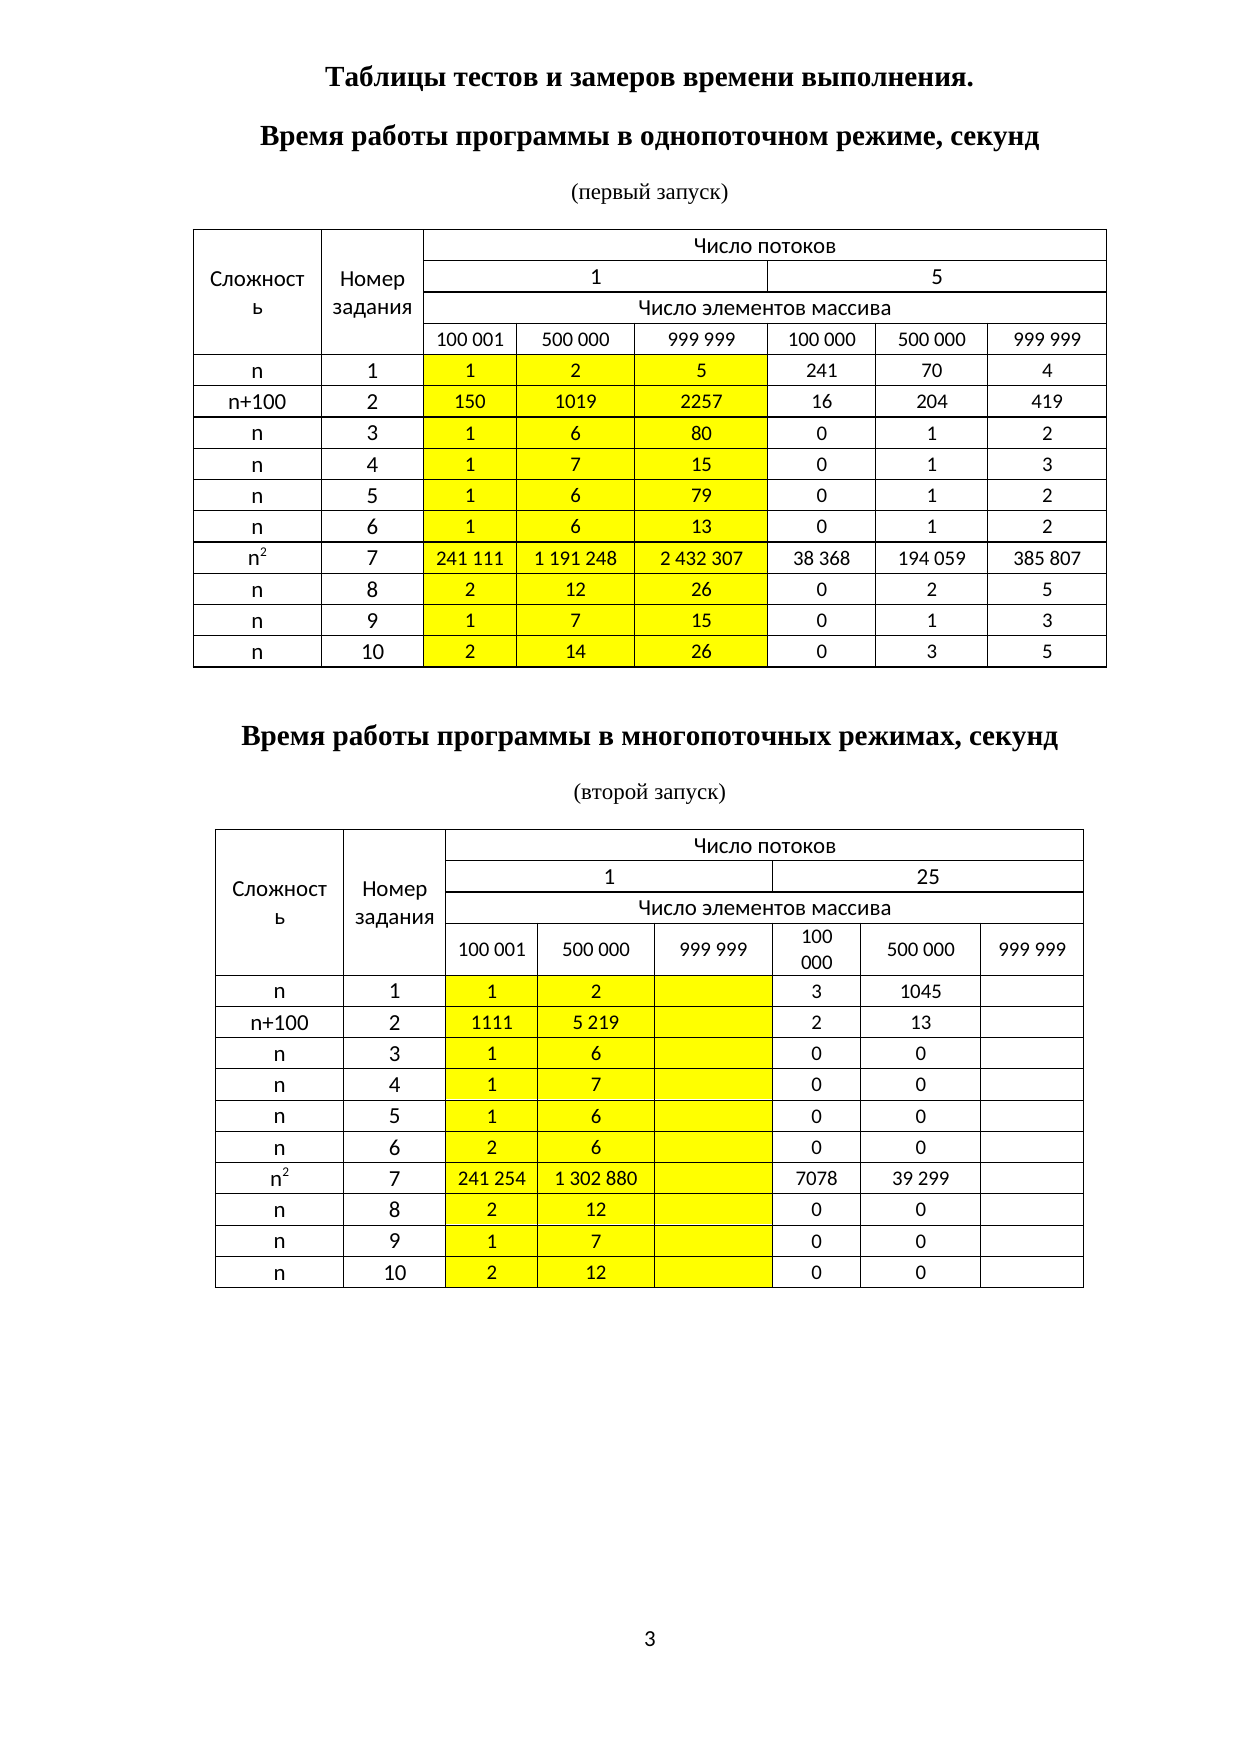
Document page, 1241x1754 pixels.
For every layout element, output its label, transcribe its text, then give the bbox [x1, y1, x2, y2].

table_cell 1 [446, 976, 537, 1006]
table_cell 10 [344, 1257, 445, 1287]
table_cell n [194, 511, 321, 541]
table_cell [981, 1101, 1083, 1131]
table_cell 1 [424, 480, 516, 510]
table_cell 2 [322, 386, 423, 416]
table_cell n [194, 636, 321, 666]
table_cell 241 254 [446, 1163, 537, 1193]
table_cell Число элементов массива [424, 293, 1106, 323]
table_cell 3 [876, 636, 987, 666]
table_cell 0 [768, 480, 875, 510]
table_cell 6 [517, 418, 634, 448]
table_cell 3 [344, 1038, 445, 1068]
table_cell n [216, 976, 343, 1006]
table_cell 5 [768, 261, 1106, 291]
table_cell 1 [344, 976, 445, 1006]
table_cell 8 [322, 574, 423, 604]
table_cell 7 [517, 605, 634, 635]
table_cell n2 [194, 543, 321, 573]
table_cell 4 [344, 1069, 445, 1099]
table_cell [655, 1257, 772, 1287]
table_cell 9 [322, 605, 423, 635]
table_cell 3 [988, 605, 1106, 635]
table_cell 0 [773, 1257, 860, 1287]
table_cell 0 [773, 1194, 860, 1224]
table_cell [655, 1226, 772, 1256]
table_cell 7 [517, 449, 634, 479]
table_cell [981, 1132, 1083, 1162]
table_cell 5 [988, 636, 1106, 666]
table_cell 38 368 [768, 543, 875, 573]
table_cell n [194, 418, 321, 448]
table_cell 3 [322, 418, 423, 448]
table_cell 6 [538, 1132, 654, 1162]
table_cell 0 [773, 1226, 860, 1256]
table_cell n [216, 1132, 343, 1162]
table_cell 6 [344, 1132, 445, 1162]
table_cell [655, 1194, 772, 1224]
table_cell 100 000 [773, 924, 860, 974]
table_cell 500 000 [517, 324, 634, 354]
table_cell n [216, 1038, 343, 1068]
table_cell 80 [635, 418, 767, 448]
table_cell 1 [446, 1101, 537, 1131]
table_cell [655, 1069, 772, 1099]
table_cell 16 [768, 386, 875, 416]
table_header Номер задания [344, 830, 445, 974]
table_header Сложность [216, 830, 343, 974]
table_cell 0 [773, 1101, 860, 1131]
table_cell 39 299 [861, 1163, 980, 1193]
table_cell 6 [538, 1101, 654, 1131]
table_cell 1019 [517, 386, 634, 416]
table_cell [981, 1007, 1083, 1037]
table_cell 1 [446, 1069, 537, 1099]
table_cell 2 [988, 511, 1106, 541]
table_cell 1 [424, 261, 767, 291]
table_cell Число элементов массива [446, 893, 1083, 923]
table_cell 0 [861, 1226, 980, 1256]
table_cell 12 [538, 1257, 654, 1287]
table_cell 2 [876, 574, 987, 604]
table_cell 3 [773, 976, 860, 1006]
table_cell [981, 1038, 1083, 1068]
table_cell [981, 1194, 1083, 1224]
table_cell 14 [517, 636, 634, 666]
table_cell [655, 1132, 772, 1162]
table_cell 0 [768, 574, 875, 604]
text (второй запуск) [118, 778, 1181, 804]
table_cell 1111 [446, 1007, 537, 1037]
table_cell 419 [988, 386, 1106, 416]
table_cell 500 000 [538, 924, 654, 974]
table_cell n [194, 605, 321, 635]
table_cell n+100 [216, 1007, 343, 1037]
table_header Сложность [194, 230, 321, 354]
table_cell [981, 1069, 1083, 1099]
table_cell n+100 [194, 386, 321, 416]
table_cell 79 [635, 480, 767, 510]
table_cell 25 [773, 861, 1083, 891]
table_cell 204 [876, 386, 987, 416]
table_cell 1 302 880 [538, 1163, 654, 1193]
table_cell 0 [773, 1069, 860, 1099]
table_cell 1 [424, 449, 516, 479]
table_cell 241 111 [424, 543, 516, 573]
table_cell 13 [635, 511, 767, 541]
text Время работы программы в многопоточных режимах, секунд [118, 718, 1181, 752]
table_cell 1 191 248 [517, 543, 634, 573]
table_cell 7 [538, 1069, 654, 1099]
table_cell 5 [344, 1101, 445, 1131]
text Таблицы тестов и замеров времени выполнения. [118, 59, 1181, 93]
table_cell [655, 1101, 772, 1131]
table_cell 13 [861, 1007, 980, 1037]
table_cell 2 [344, 1007, 445, 1037]
table_cell 7 [322, 543, 423, 573]
table_cell n [216, 1257, 343, 1287]
table_cell [655, 1038, 772, 1068]
table_cell 5 219 [538, 1007, 654, 1037]
table_cell [981, 1226, 1083, 1256]
table_cell 0 [861, 1194, 980, 1224]
table_cell 0 [768, 449, 875, 479]
table_cell 150 [424, 386, 516, 416]
table_cell 0 [773, 1038, 860, 1068]
table_cell 26 [635, 636, 767, 666]
table_cell n [216, 1101, 343, 1131]
table_cell 5 [988, 574, 1106, 604]
table_cell 6 [517, 480, 634, 510]
table_cell n [216, 1069, 343, 1099]
table_cell 1 [876, 480, 987, 510]
table_cell [981, 976, 1083, 1006]
table_cell 1 [322, 355, 423, 385]
table_cell 10 [322, 636, 423, 666]
table_cell 2 [446, 1132, 537, 1162]
table_cell 2 [424, 636, 516, 666]
table_cell 8 [344, 1194, 445, 1224]
table_cell 1 [424, 511, 516, 541]
table_cell 1 [446, 1226, 537, 1256]
text (первый запуск) [118, 178, 1181, 204]
table_cell 2 [424, 574, 516, 604]
table_cell [655, 1007, 772, 1037]
table_cell 6 [322, 511, 423, 541]
table_cell 1 [446, 861, 772, 891]
table_cell 26 [635, 574, 767, 604]
table_cell 15 [635, 605, 767, 635]
table_cell 2 [538, 976, 654, 1006]
table_cell 1 [424, 418, 516, 448]
table_cell 500 000 [861, 924, 980, 974]
table_cell n [194, 480, 321, 510]
table_cell 6 [517, 511, 634, 541]
table_cell [655, 976, 772, 1006]
table_cell 7 [538, 1226, 654, 1256]
table_header Число потоков [424, 230, 1106, 260]
table_cell 999 999 [981, 924, 1083, 974]
table_cell 194 059 [876, 543, 987, 573]
table_header Число потоков [446, 830, 1083, 860]
table_cell 385 807 [988, 543, 1106, 573]
table_cell n [194, 449, 321, 479]
table_cell 1 [876, 511, 987, 541]
table_cell 6 [538, 1038, 654, 1068]
table_cell 100 001 [424, 324, 516, 354]
table_cell [655, 1163, 772, 1193]
table_cell 1 [424, 605, 516, 635]
table_cell 2 [446, 1257, 537, 1287]
text Время работы программы в однопоточном режиме, секунд [118, 118, 1181, 152]
table_cell 1 [424, 355, 516, 385]
table_cell 12 [538, 1194, 654, 1224]
table_cell 1 [876, 418, 987, 448]
table_cell 0 [768, 636, 875, 666]
table_cell 100 001 [446, 924, 537, 974]
table_cell 999 999 [655, 924, 772, 974]
table_cell [981, 1257, 1083, 1287]
table_cell n [194, 355, 321, 385]
table_cell 0 [861, 1101, 980, 1131]
table_cell 70 [876, 355, 987, 385]
table_cell n [216, 1226, 343, 1256]
table_cell 1 [446, 1038, 537, 1068]
table_cell 2 [988, 418, 1106, 448]
table_cell 7 [344, 1163, 445, 1193]
table_cell 0 [768, 605, 875, 635]
table_cell 0 [861, 1257, 980, 1287]
table_cell 0 [768, 418, 875, 448]
table_cell 0 [768, 511, 875, 541]
table_cell [981, 1163, 1083, 1193]
table_cell 2257 [635, 386, 767, 416]
table_cell n2 [216, 1163, 343, 1193]
table_cell 1 [876, 605, 987, 635]
table_cell 4 [988, 355, 1106, 385]
table_cell 12 [517, 574, 634, 604]
table_cell 1045 [861, 976, 980, 1006]
table_header Номер задания [322, 230, 423, 354]
table_cell 500 000 [876, 324, 987, 354]
table_cell 5 [322, 480, 423, 510]
table_cell 0 [861, 1069, 980, 1099]
table_cell 9 [344, 1226, 445, 1256]
table_cell 0 [861, 1038, 980, 1068]
table_cell 999 999 [988, 324, 1106, 354]
table_cell 7078 [773, 1163, 860, 1193]
table_cell 2 [446, 1194, 537, 1224]
table_cell 2 [988, 480, 1106, 510]
table_cell 241 [768, 355, 875, 385]
table_cell 15 [635, 449, 767, 479]
table_cell 2 432 307 [635, 543, 767, 573]
table_cell 1 [876, 449, 987, 479]
table_cell 0 [773, 1132, 860, 1162]
table_cell 0 [861, 1132, 980, 1162]
table_cell n [194, 574, 321, 604]
table_cell 2 [517, 355, 634, 385]
table_cell 3 [988, 449, 1106, 479]
table_cell n [216, 1194, 343, 1224]
table_cell 4 [322, 449, 423, 479]
table_cell 999 999 [635, 324, 767, 354]
table_cell 2 [773, 1007, 860, 1037]
table_cell 100 000 [768, 324, 875, 354]
table_cell 5 [635, 355, 767, 385]
